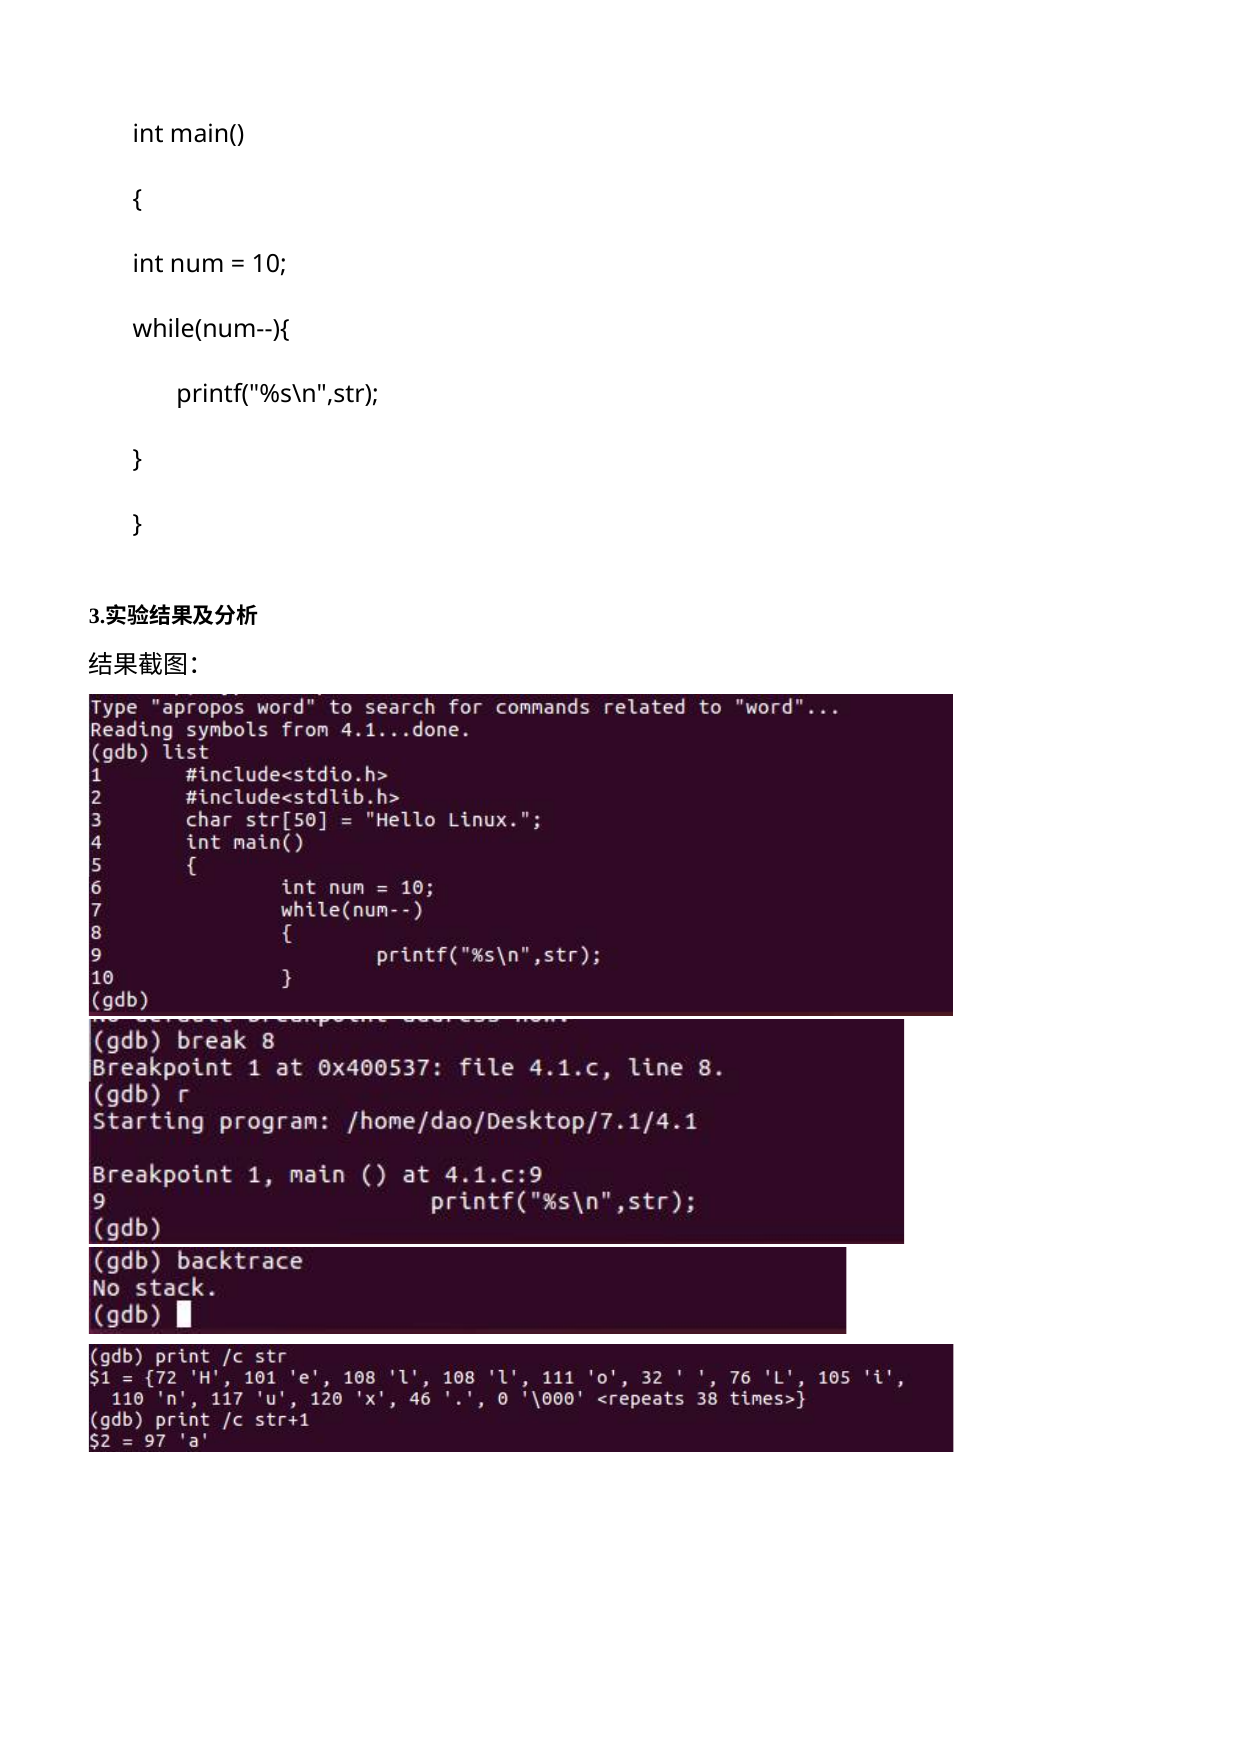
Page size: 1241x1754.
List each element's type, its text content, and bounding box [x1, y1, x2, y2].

text { [89, 165, 1152, 230]
text 结果截图： [89, 630, 1152, 695]
text printf("%s\n",str); [132, 360, 1152, 425]
picture [88, 1019, 905, 1244]
text } [89, 425, 1152, 490]
text } [89, 490, 1152, 555]
picture [88, 1344, 954, 1452]
text int main() [89, 100, 1152, 165]
text int num = 10; [89, 230, 1152, 295]
picture [88, 1247, 847, 1334]
subtitle 3.实验结果及分析 [89, 597, 1129, 630]
picture [88, 694, 953, 1016]
text while(num--){ [89, 295, 1152, 360]
